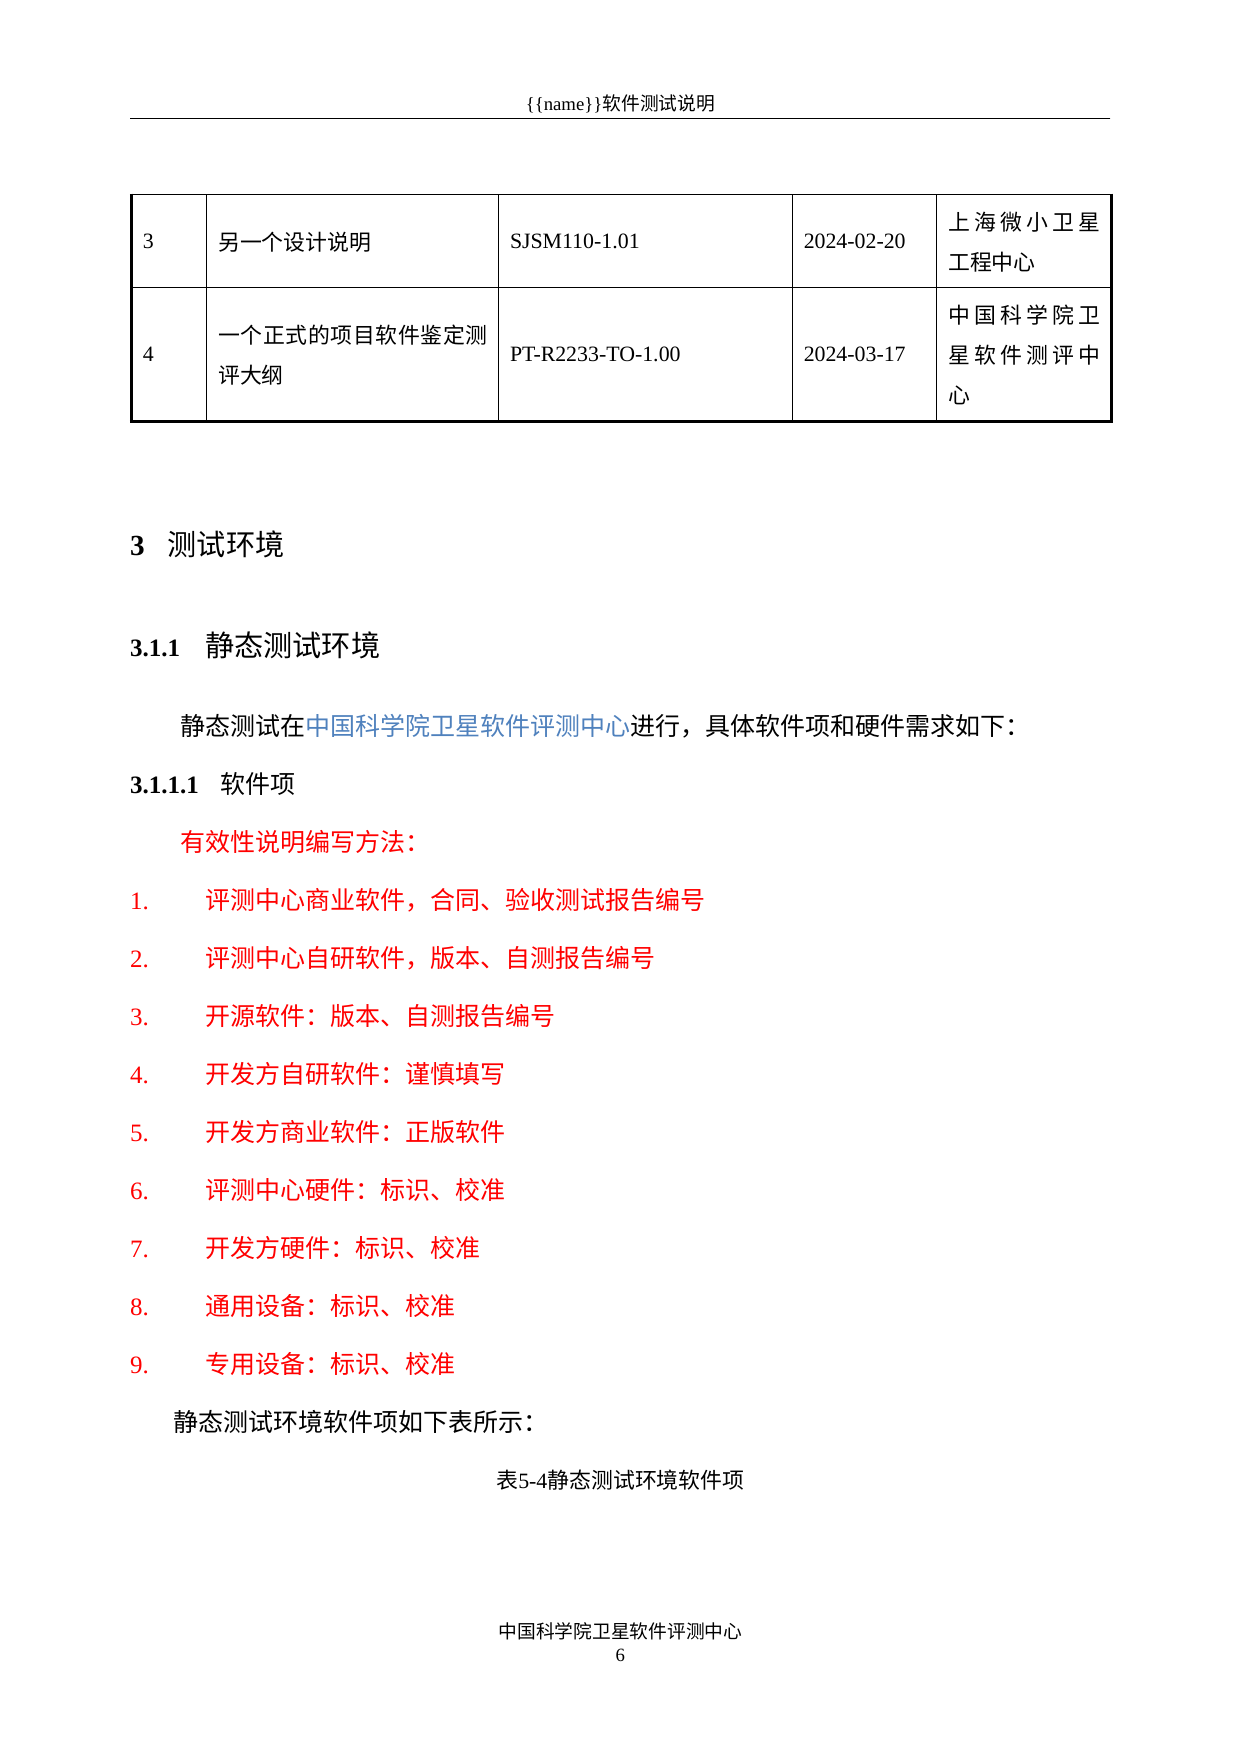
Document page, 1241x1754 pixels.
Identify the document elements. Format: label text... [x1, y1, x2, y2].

subtitle 测试环境 [130, 503, 1110, 583]
